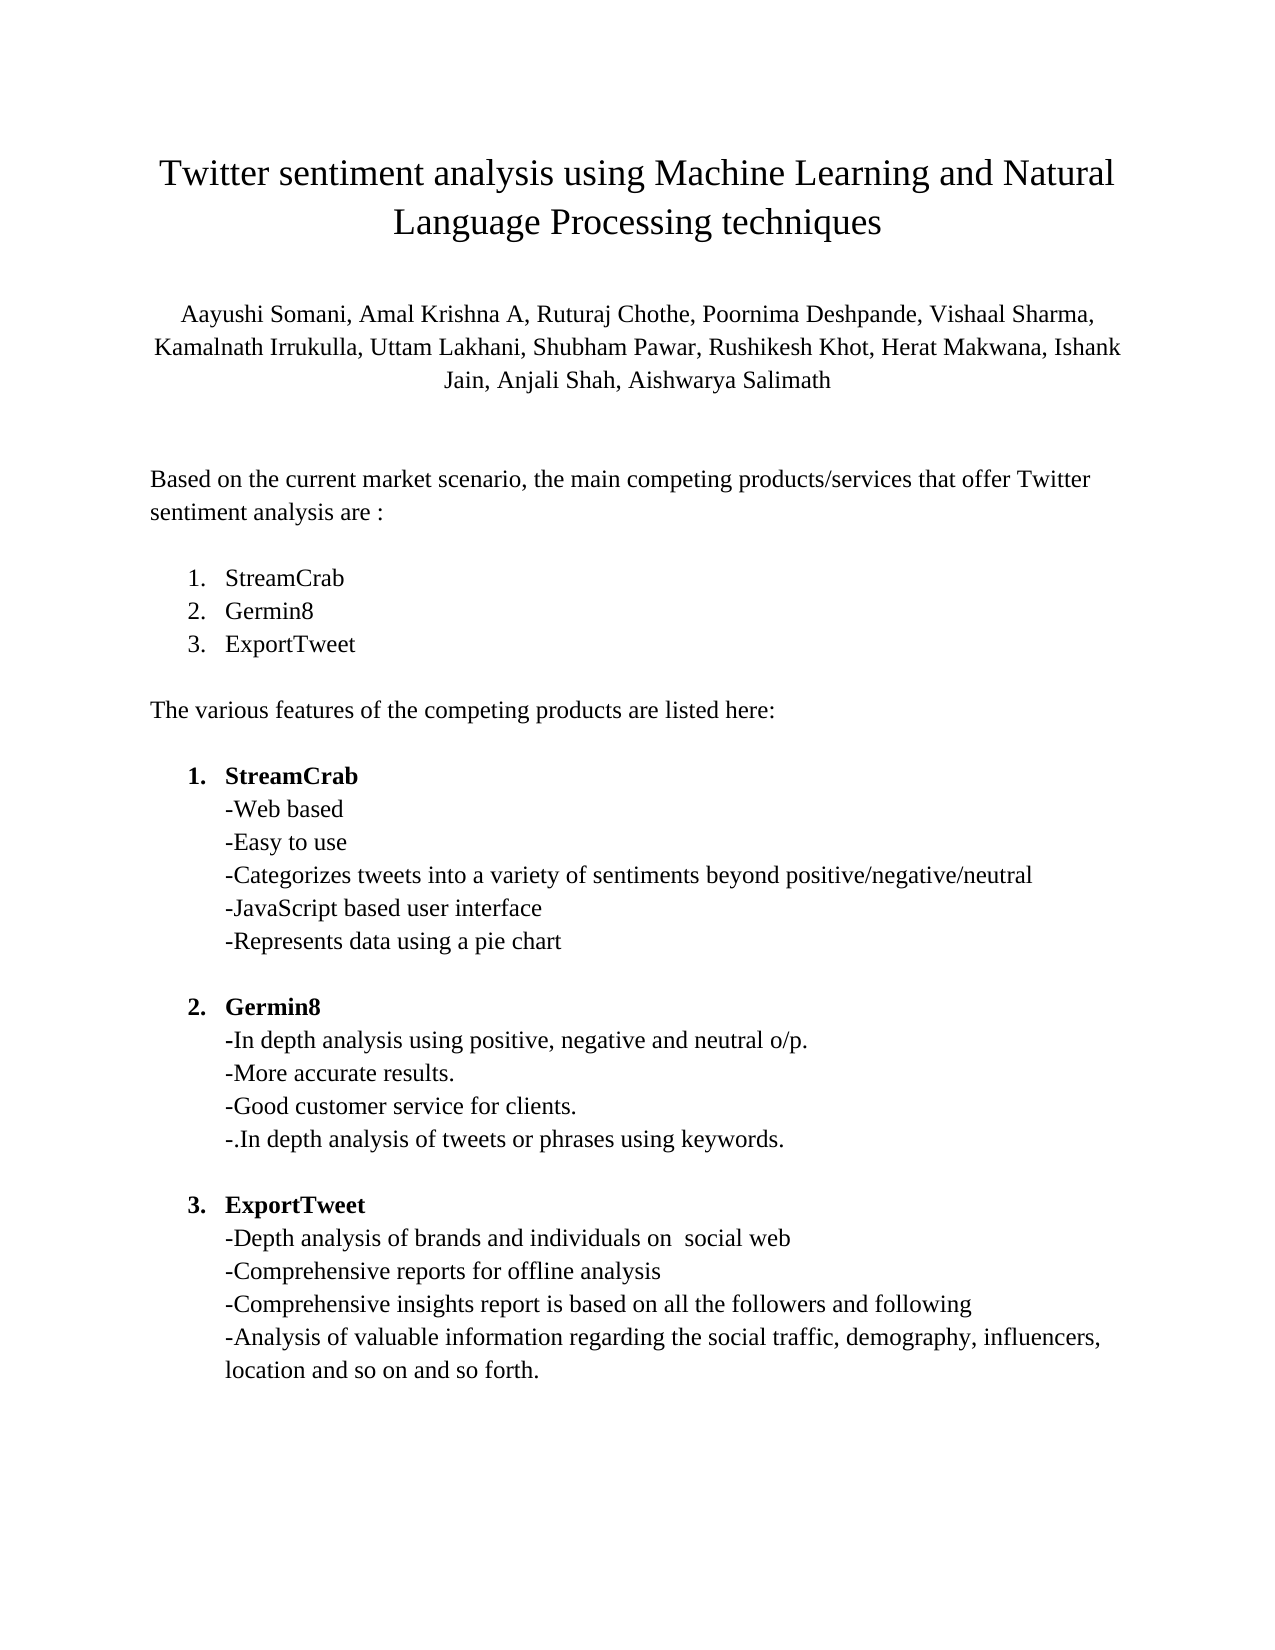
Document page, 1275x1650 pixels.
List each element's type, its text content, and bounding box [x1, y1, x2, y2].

text Twitter sentiment analysis using Machine Learning and Natural Language Processing techniques [150, 150, 1125, 243]
list Germin8 [187, 596, 1125, 625]
text -Depth analysis of brands and individuals on social web [225, 1223, 1125, 1252]
text -Categorizes tweets into a variety of sentiments beyond positive/negative/neutral [225, 860, 1125, 889]
list ExportTweet [187, 1190, 1125, 1219]
text -In depth analysis using positive, negative and neutral o/p. [225, 1025, 1125, 1054]
text -Web based [225, 794, 1125, 823]
text -More accurate results. [150, 1058, 1125, 1087]
text The various features of the competing products are listed here: [150, 695, 1125, 724]
list ExportTweet [187, 629, 1125, 658]
text Aayushi Somani, Amal Krishna A, Ruturaj Chothe, Poornima Deshpande, Vishaal Sharma, Kamalnath Irrukulla, Uttam Lakhani, Shubham Pawar, Rushikesh Khot, Herat Makwana, Ishank Jain, Anjali Shah, Aishwarya Salimath [150, 299, 1125, 393]
list StreamCrab [187, 563, 1125, 592]
list StreamCrab [187, 761, 1125, 790]
text -Easy to use [225, 827, 1125, 856]
text Based on the current market scenario, the main competing products/services that offer Twitter sentiment analysis are : [150, 464, 1125, 526]
text -.In depth analysis of tweets or phrases using keywords. [150, 1124, 1125, 1153]
text -JavaScript based user interface [225, 893, 1125, 922]
text -Comprehensive reports for offline analysis [225, 1256, 1125, 1285]
list Germin8 [187, 992, 1125, 1021]
text -Analysis of valuable information regarding the social traffic, demography, influencers, location and so on and so forth. [225, 1322, 1125, 1384]
text -Good customer service for clients. [150, 1091, 1125, 1120]
text -Represents data using a pie chart [225, 926, 1125, 955]
text -Comprehensive insights report is based on all the followers and following [225, 1289, 1125, 1318]
